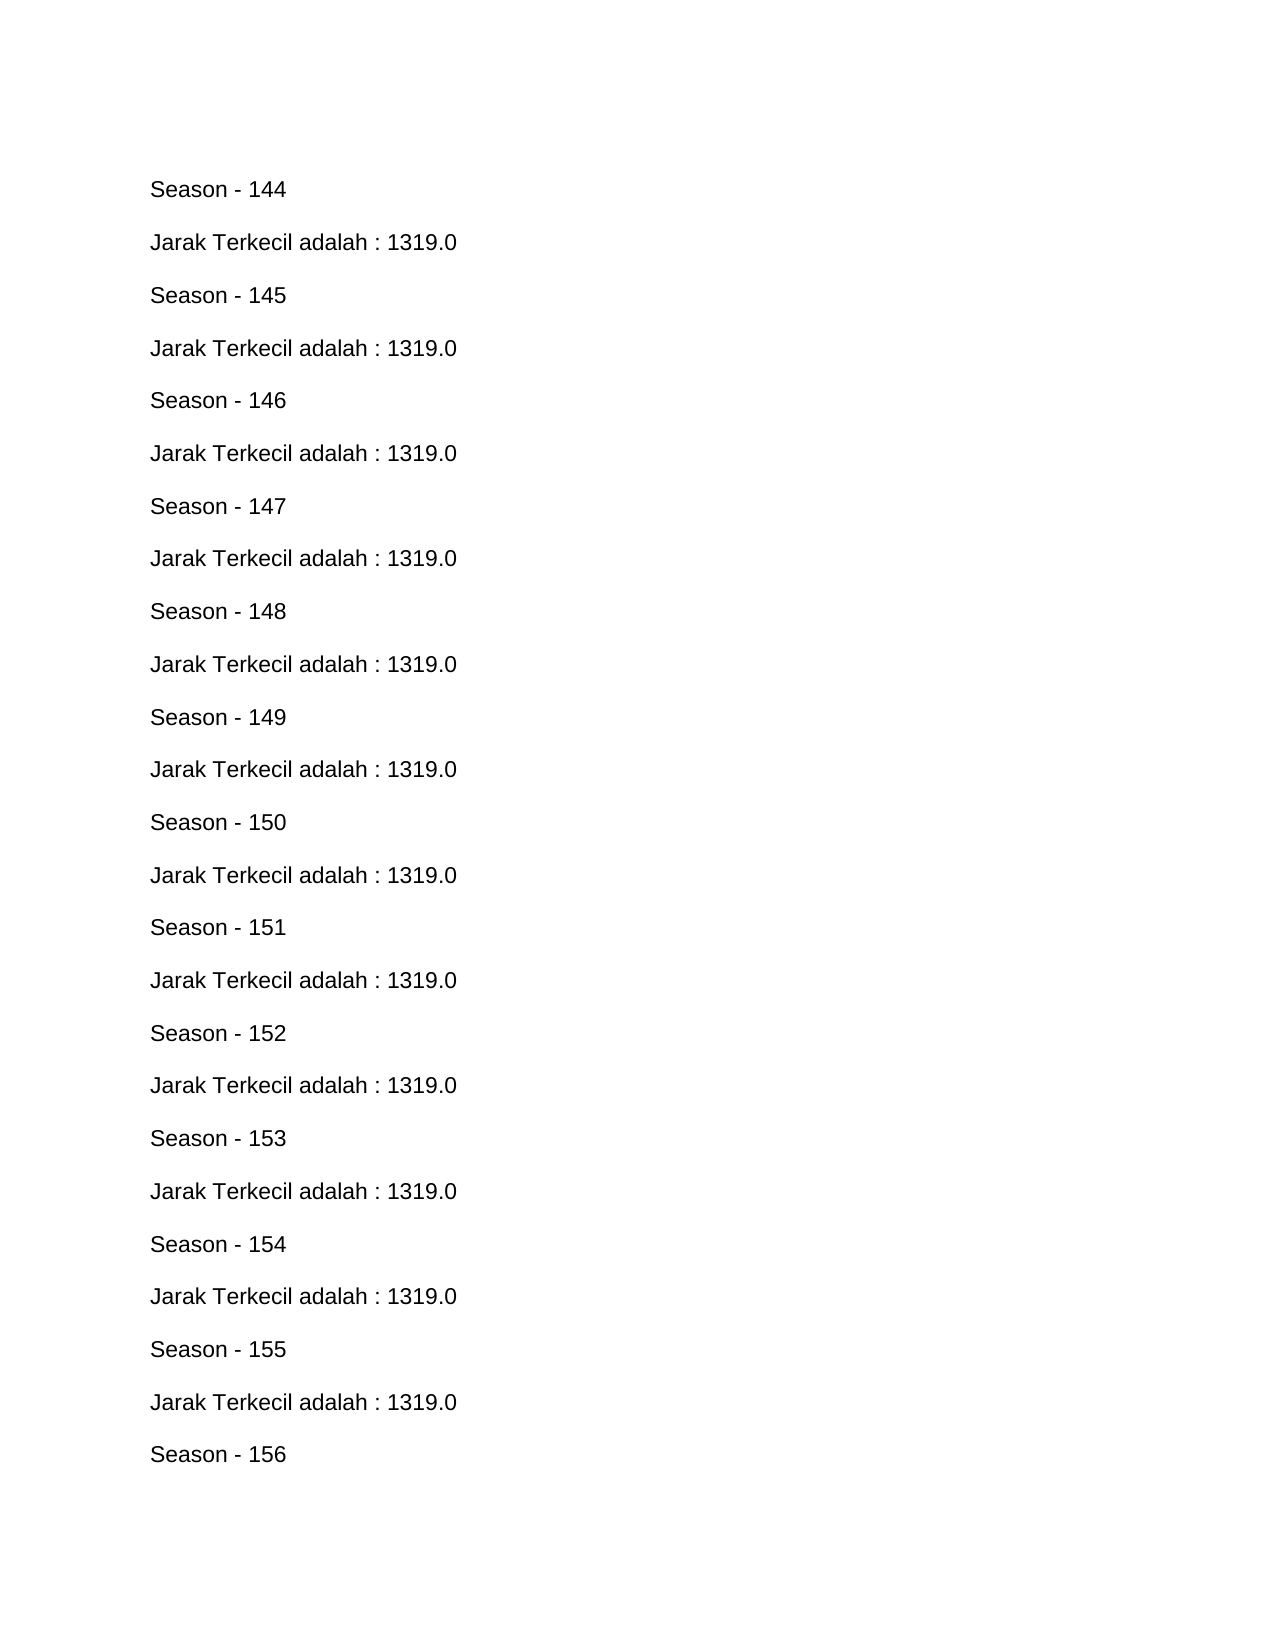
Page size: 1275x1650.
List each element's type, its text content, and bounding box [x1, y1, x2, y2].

text Season - 146 [150, 387, 1125, 413]
text Jarak Terkecil adalah : 1319.0 [150, 1178, 1125, 1204]
text Season - 145 [150, 282, 1125, 308]
text Season - 155 [150, 1336, 1125, 1362]
text Jarak Terkecil adalah : 1319.0 [150, 862, 1125, 888]
text Season - 156 [150, 1441, 1125, 1468]
text Jarak Terkecil adalah : 1319.0 [150, 967, 1125, 993]
text Season - 149 [150, 703, 1125, 730]
text Jarak Terkecil adalah : 1319.0 [150, 229, 1125, 255]
text Jarak Terkecil adalah : 1319.0 [150, 756, 1125, 782]
text Jarak Terkecil adalah : 1319.0 [150, 651, 1125, 677]
text Season - 150 [150, 809, 1125, 835]
text Season - 152 [150, 1020, 1125, 1046]
text Jarak Terkecil adalah : 1319.0 [150, 334, 1125, 361]
text Season - 144 [150, 176, 1125, 203]
text Jarak Terkecil adalah : 1319.0 [150, 1072, 1125, 1099]
text Jarak Terkecil adalah : 1319.0 [150, 1283, 1125, 1309]
text Jarak Terkecil adalah : 1319.0 [150, 545, 1125, 572]
text Season - 147 [150, 493, 1125, 519]
text Season - 151 [150, 914, 1125, 941]
text Season - 153 [150, 1125, 1125, 1151]
text Season - 148 [150, 598, 1125, 624]
text Jarak Terkecil adalah : 1319.0 [150, 440, 1125, 466]
text Jarak Terkecil adalah : 1319.0 [150, 1389, 1125, 1415]
text Season - 154 [150, 1231, 1125, 1257]
